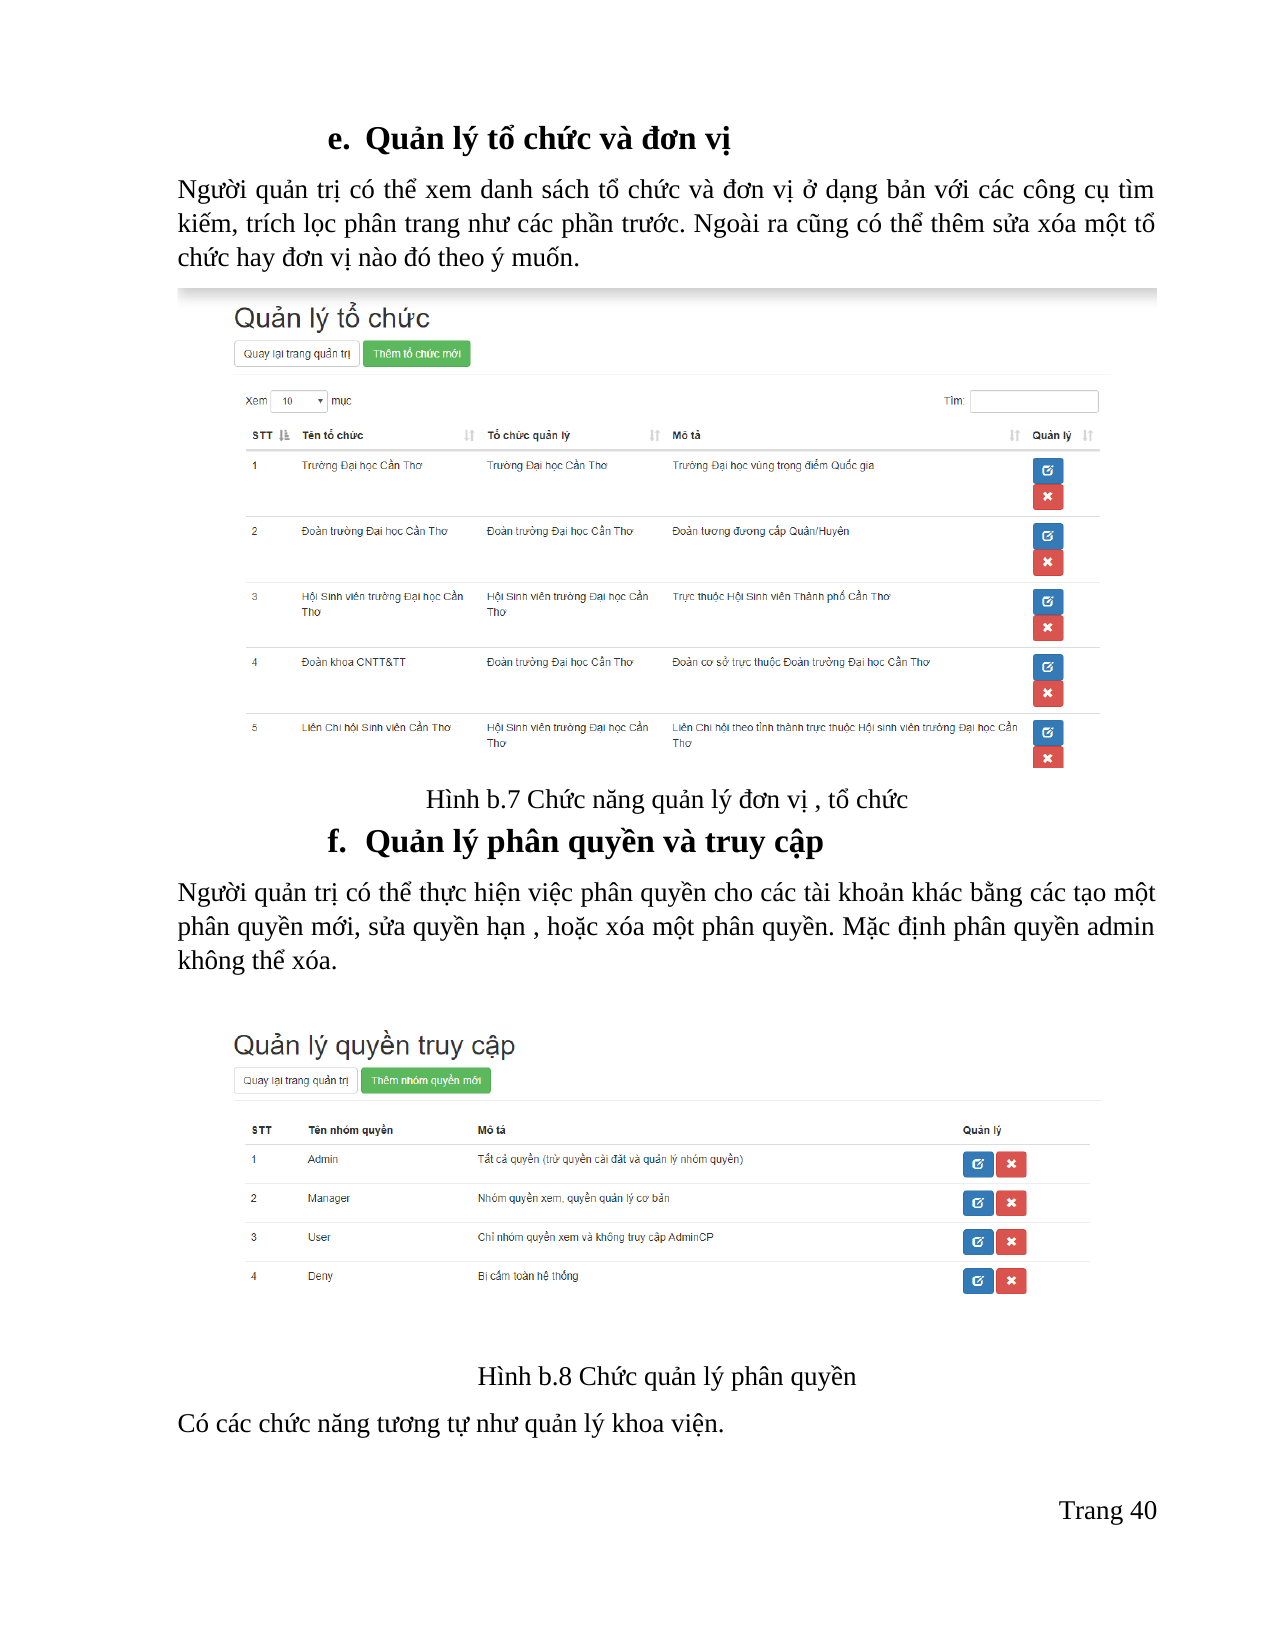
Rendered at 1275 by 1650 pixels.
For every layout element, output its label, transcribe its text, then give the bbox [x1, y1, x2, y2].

text Hình b.7 Chức năng quản lý đơn vị , tổ chức [177, 783, 1157, 814]
picture [177, 287, 1157, 768]
text Người quản trị có thể xem danh sách tổ chức và đơn vị ở dạng bản với các công cụ tìm kiếm, trích lọc phân trang như các phần trước. Ngoài ra cũng có thể thêm sửa xóa một tổ chức hay đơn vị nào đó theo ý muốn. [177, 173, 1157, 272]
subtitle Quản lý tổ chức và đơn vị [327, 118, 1157, 156]
text Có các chức năng tương tự như quản lý khoa viện. [177, 1407, 1157, 1438]
text Hình b.8 Chức quản lý phân quyền [177, 1361, 1157, 1392]
text Người quản trị có thể thực hiện việc phân quyền cho các tài khoản khác bằng các tạo một phân quyền mới, sửa quyền hạn , hoặc xóa một phân quyền. Mặc định phân quyền admin không thể xóa. [177, 876, 1157, 976]
picture [177, 991, 1157, 1345]
subtitle Quản lý phân quyền và truy cập [327, 821, 1157, 860]
